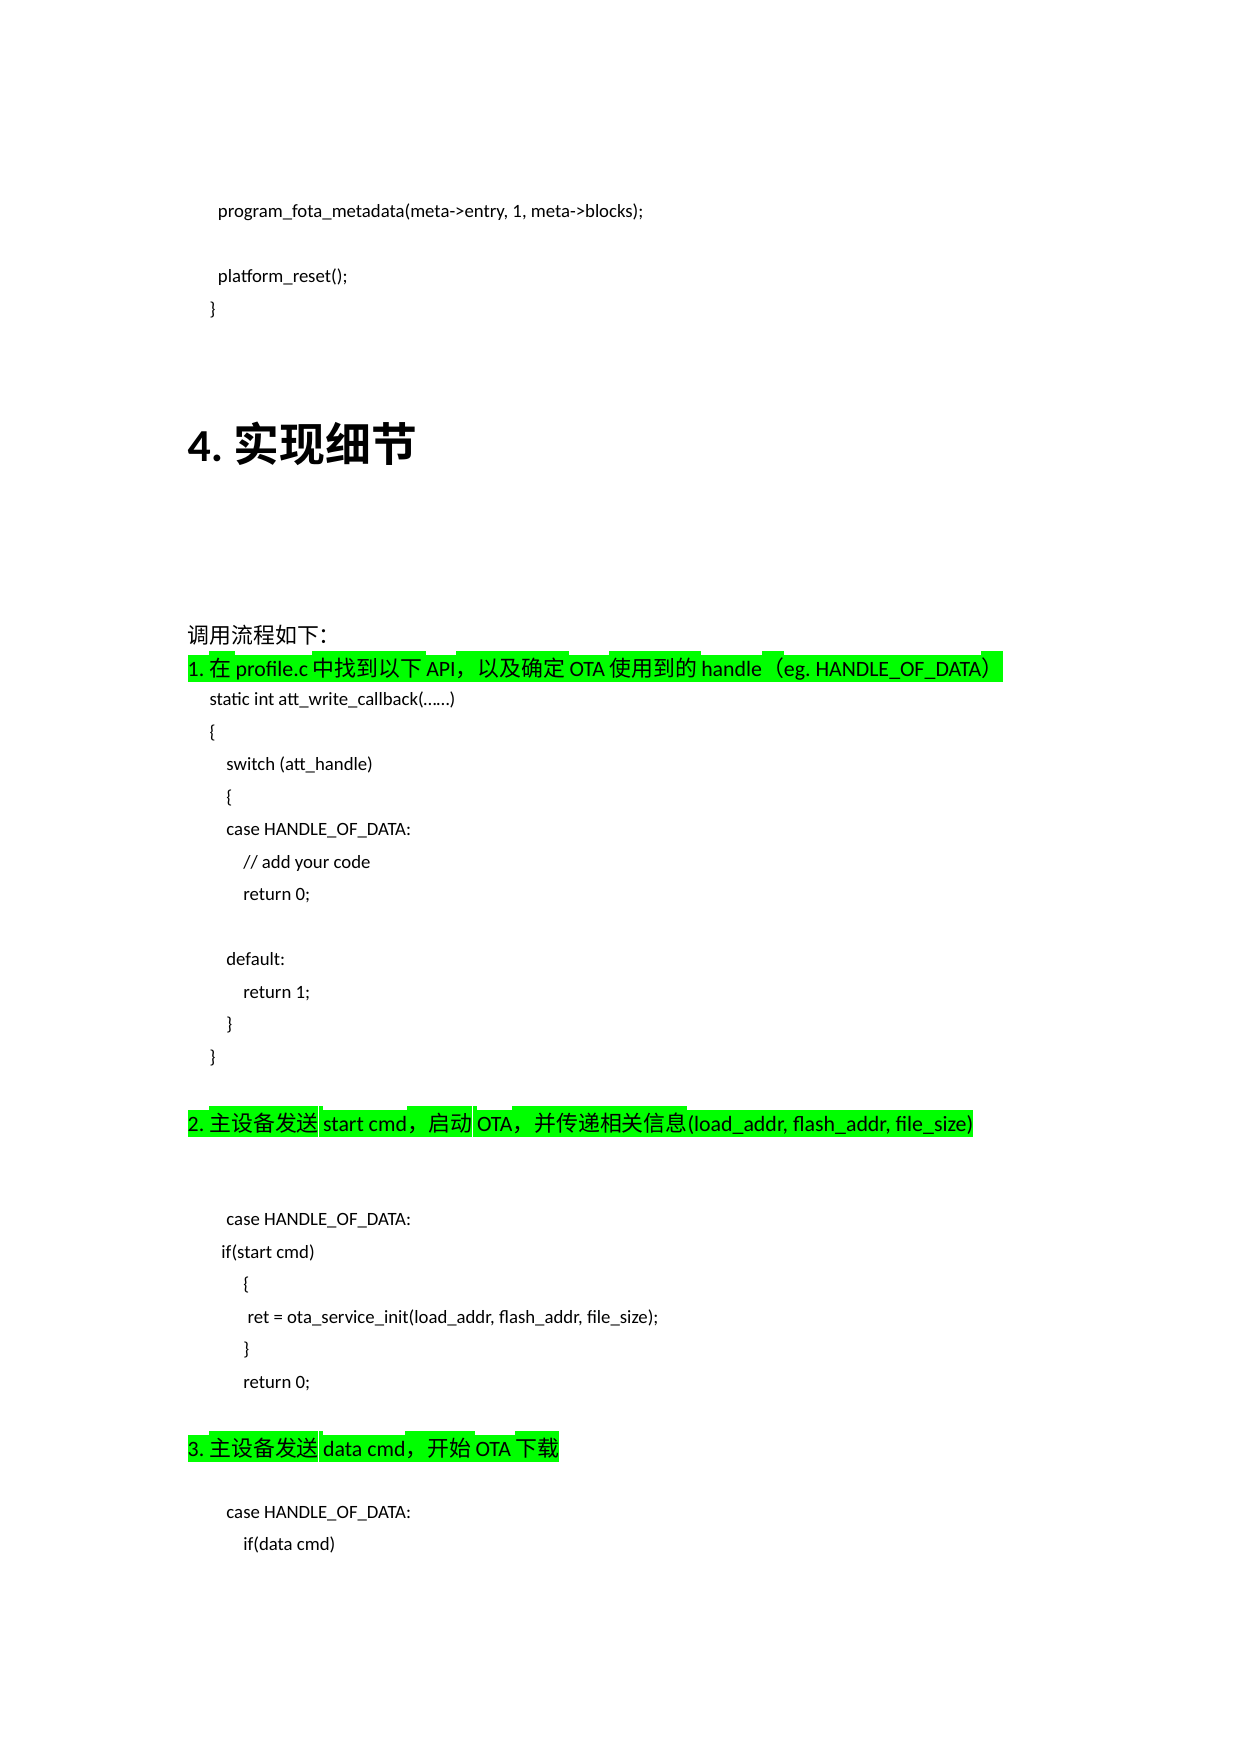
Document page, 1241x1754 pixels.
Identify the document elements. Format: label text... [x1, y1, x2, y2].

text { [209, 780, 1053, 813]
text } [209, 1040, 1053, 1073]
subtitle 4. 实现细节 [187, 392, 1053, 490]
text default: [209, 943, 1053, 975]
text { [209, 715, 1053, 748]
text // add your code [209, 845, 1053, 878]
text if(start cmd) [187, 1235, 1053, 1268]
text case HANDLE_OF_DATA: [209, 813, 1053, 845]
text if(data cmd) [209, 1528, 1053, 1560]
text static int att_write_callback(……) [209, 683, 1053, 715]
text switch (att_handle) [209, 748, 1053, 780]
text 3. 主设备发送data cmd，开始OTA下载 [187, 1430, 1053, 1463]
text 1. 在profile.c中找到以下API，以及确定OTA使用到的handle（eg. HANDLE_OF_DATA） [187, 650, 1053, 683]
text } [209, 1333, 1053, 1365]
text 2. 主设备发送start cmd，启动OTA，并传递相关信息(load_addr, flash_addr, file_size) [187, 1105, 1053, 1138]
text ret = ota_service_init(load_addr, flash_addr, file_size); [209, 1300, 1053, 1333]
text case HANDLE_OF_DATA: [209, 1495, 1053, 1528]
text } [209, 292, 1053, 324]
text 调用流程如下： [187, 618, 1053, 650]
text return 0; [209, 1365, 1053, 1398]
text { [209, 1268, 1053, 1300]
text program_fota_metadata(meta->entry, 1, meta->blocks); [209, 194, 1053, 227]
text } [209, 1008, 1053, 1040]
text return 1; [209, 975, 1053, 1008]
text platform_reset(); [209, 259, 1053, 292]
text return 0; [209, 878, 1053, 910]
text case HANDLE_OF_DATA: [209, 1203, 1053, 1235]
